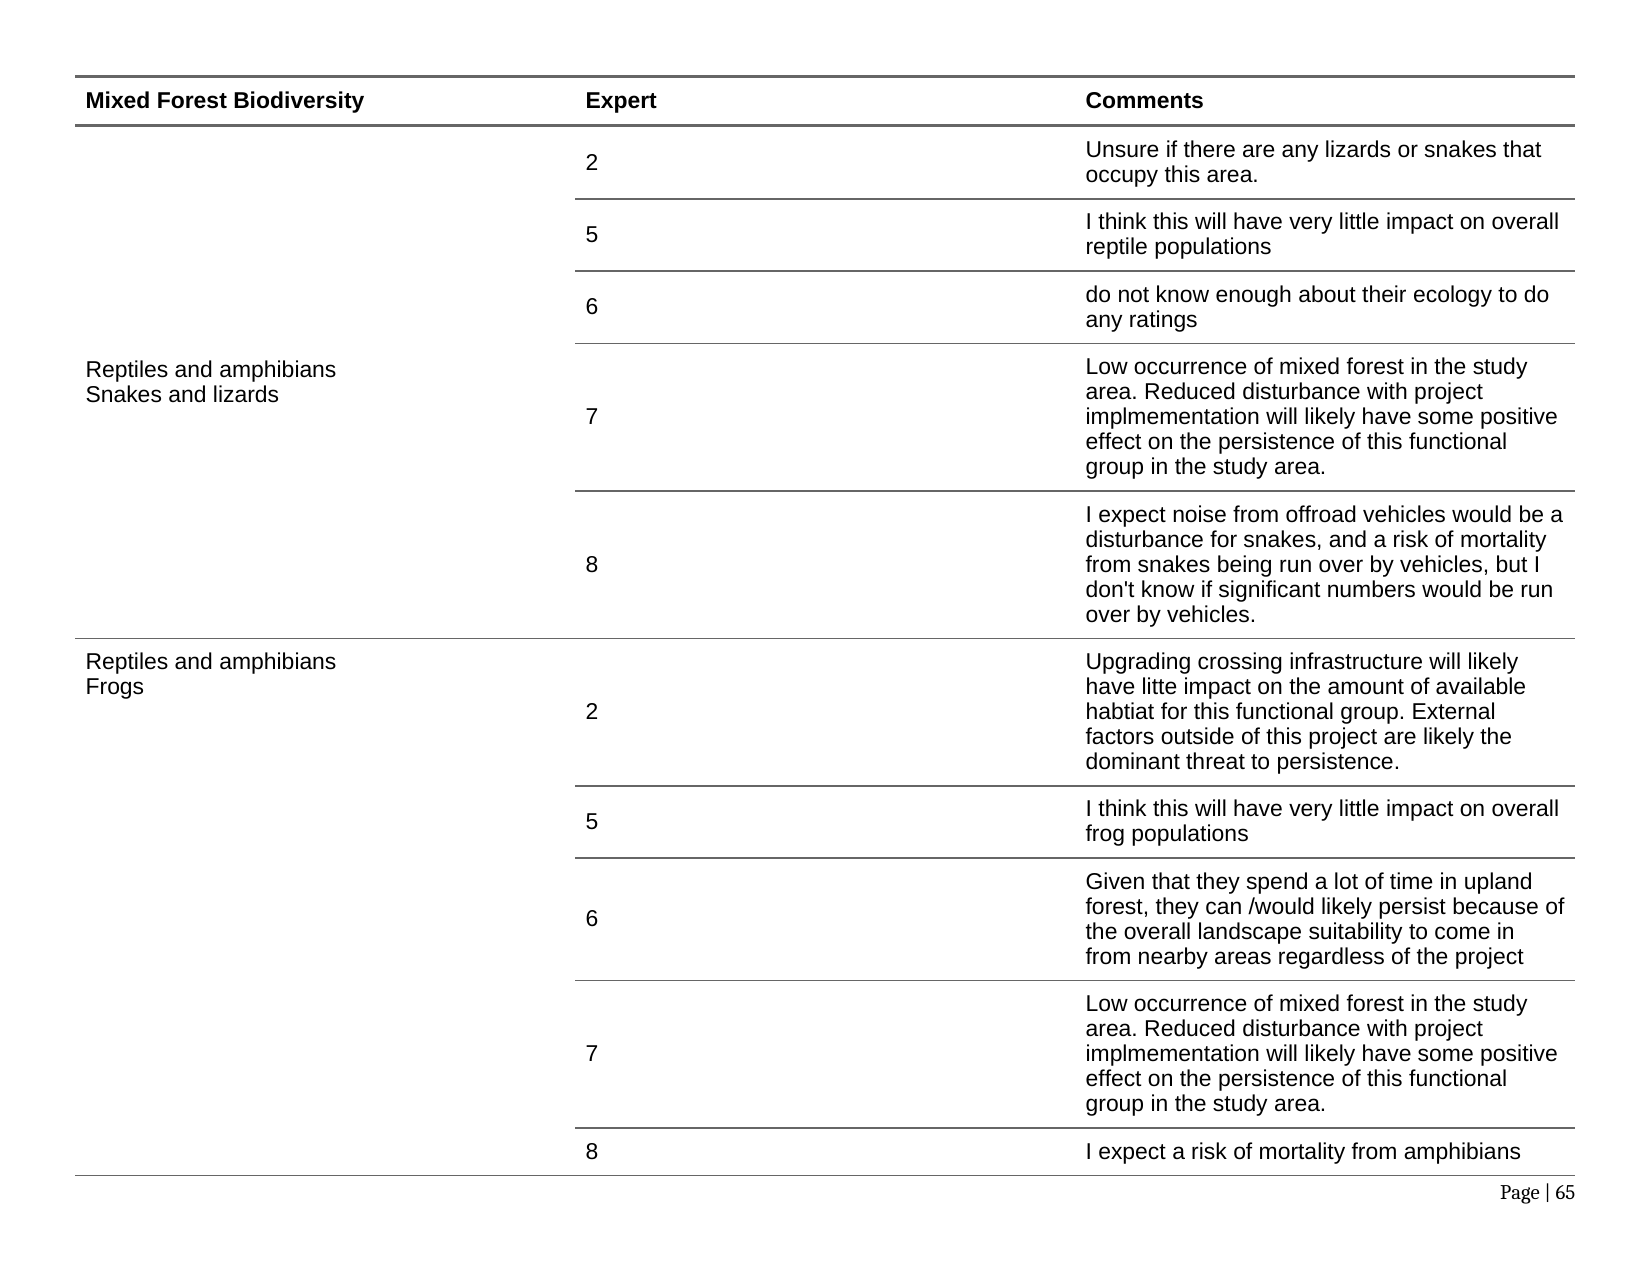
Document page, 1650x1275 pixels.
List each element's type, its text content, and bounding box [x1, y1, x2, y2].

table_cell 6 [575, 859, 1075, 980]
table_header Mixed Forest Biodiversity [75, 78, 575, 124]
table_cell 7 [575, 344, 1075, 490]
table_cell Reptiles and amphibians Snakes and lizards [75, 127, 575, 637]
table_cell Reptiles and amphibians Frogs [75, 639, 575, 1174]
table_cell Low occurrence of mixed forest in the study area. Reduced disturbance with project implmementation will likely have some positive effect on the persistence of this functional group in the study area. [1075, 344, 1575, 490]
table_cell I think this will have very little impact on overall reptile populations [1075, 200, 1575, 270]
table_cell 7 [575, 981, 1075, 1127]
table_cell Given that they spend a lot of time in upland forest, they can /would likely persist because of the overall landscape suitability to come in from nearby areas regardless of the project [1075, 859, 1575, 980]
table_cell 5 [575, 787, 1075, 857]
table_cell 2 [575, 639, 1075, 785]
table_header Comments [1075, 78, 1575, 124]
table_cell Low occurrence of mixed forest in the study area. Reduced disturbance with project implmementation will likely have some positive effect on the persistence of this functional group in the study area. [1075, 981, 1575, 1127]
table_cell do not know enough about their ecology to do any ratings [1075, 272, 1575, 343]
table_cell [1075, 1129, 1575, 1174]
table_cell 8 [575, 1129, 1075, 1174]
table_cell 2 [575, 127, 1075, 198]
table_cell 6 [575, 272, 1075, 343]
table_header Expert [575, 78, 1075, 124]
table_cell I think this will have very little impact on overall frog populations [1075, 787, 1575, 857]
table_cell 5 [575, 200, 1075, 270]
table_cell I expect noise from offroad vehicles would be a disturbance for snakes, and a risk of mortality from snakes being run over by vehicles, but I don't know if significant numbers would be run over by vehicles. [1075, 492, 1575, 637]
table_cell Upgrading crossing infrastructure will likely have litte impact on the amount of available habtiat for this functional group. External factors outside of this project are likely the dominant threat to persistence. [1075, 639, 1575, 785]
table_cell 8 [575, 492, 1075, 637]
table_cell Unsure if there are any lizards or snakes that occupy this area. [1075, 127, 1575, 198]
